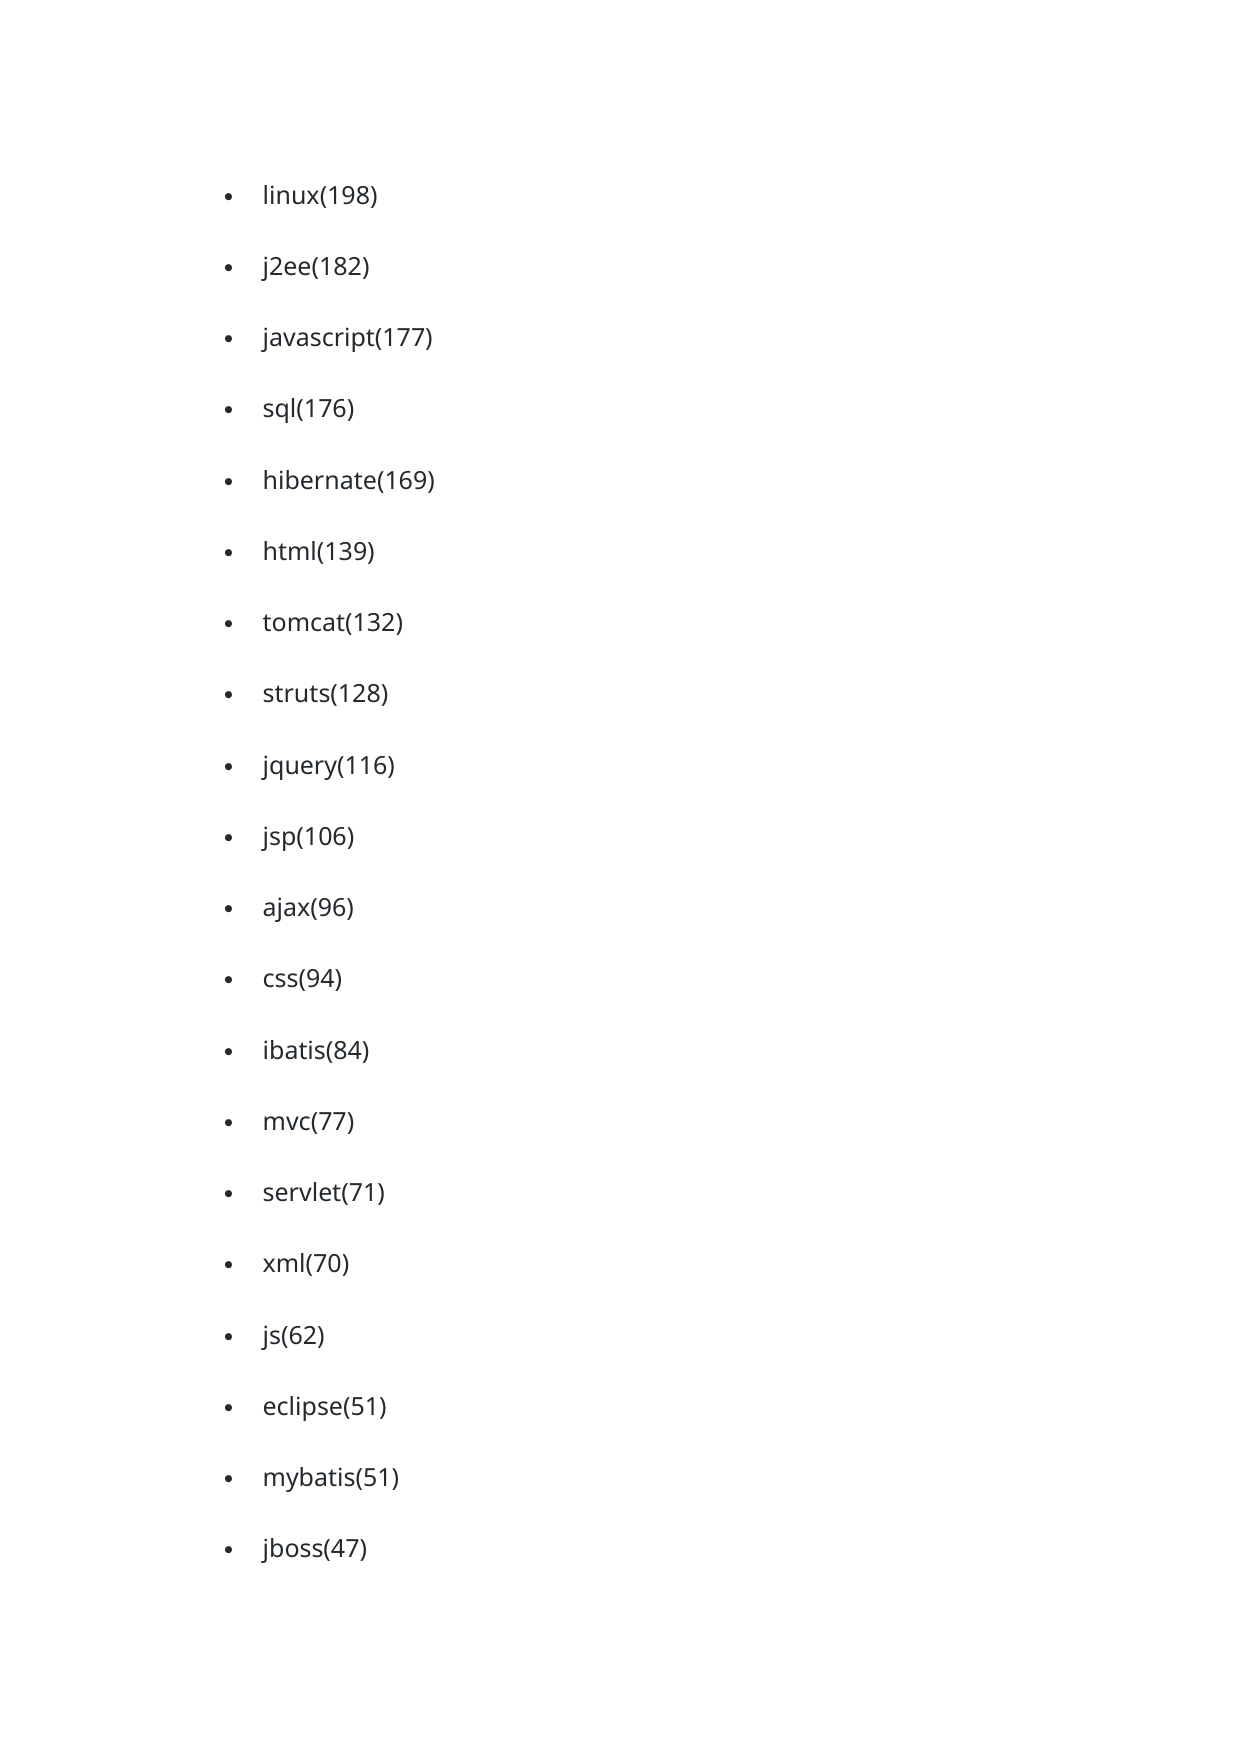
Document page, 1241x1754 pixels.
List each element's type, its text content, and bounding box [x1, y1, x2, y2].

list mvc(77) [225, 1088, 1053, 1153]
list ibatis(84) [225, 1017, 1053, 1082]
list css(94) [225, 946, 1053, 1011]
list j2ee(182) [225, 233, 1053, 298]
list eclipse(51) [225, 1373, 1053, 1438]
list sql(176) [225, 376, 1053, 441]
list mybatis(51) [225, 1444, 1053, 1509]
list html(139) [225, 518, 1053, 583]
list hibernate(169) [225, 447, 1053, 512]
list ajax(96) [225, 874, 1053, 939]
list jboss(47) [225, 1516, 1053, 1581]
list javascript(177) [225, 304, 1053, 369]
list js(62) [225, 1302, 1053, 1367]
list jsp(106) [225, 803, 1053, 868]
list jquery(116) [225, 732, 1053, 797]
list xml(70) [225, 1231, 1053, 1296]
list servlet(71) [225, 1159, 1053, 1224]
list linux(198) [225, 162, 1053, 227]
list tomcat(132) [225, 589, 1053, 654]
list struts(128) [225, 661, 1053, 726]
